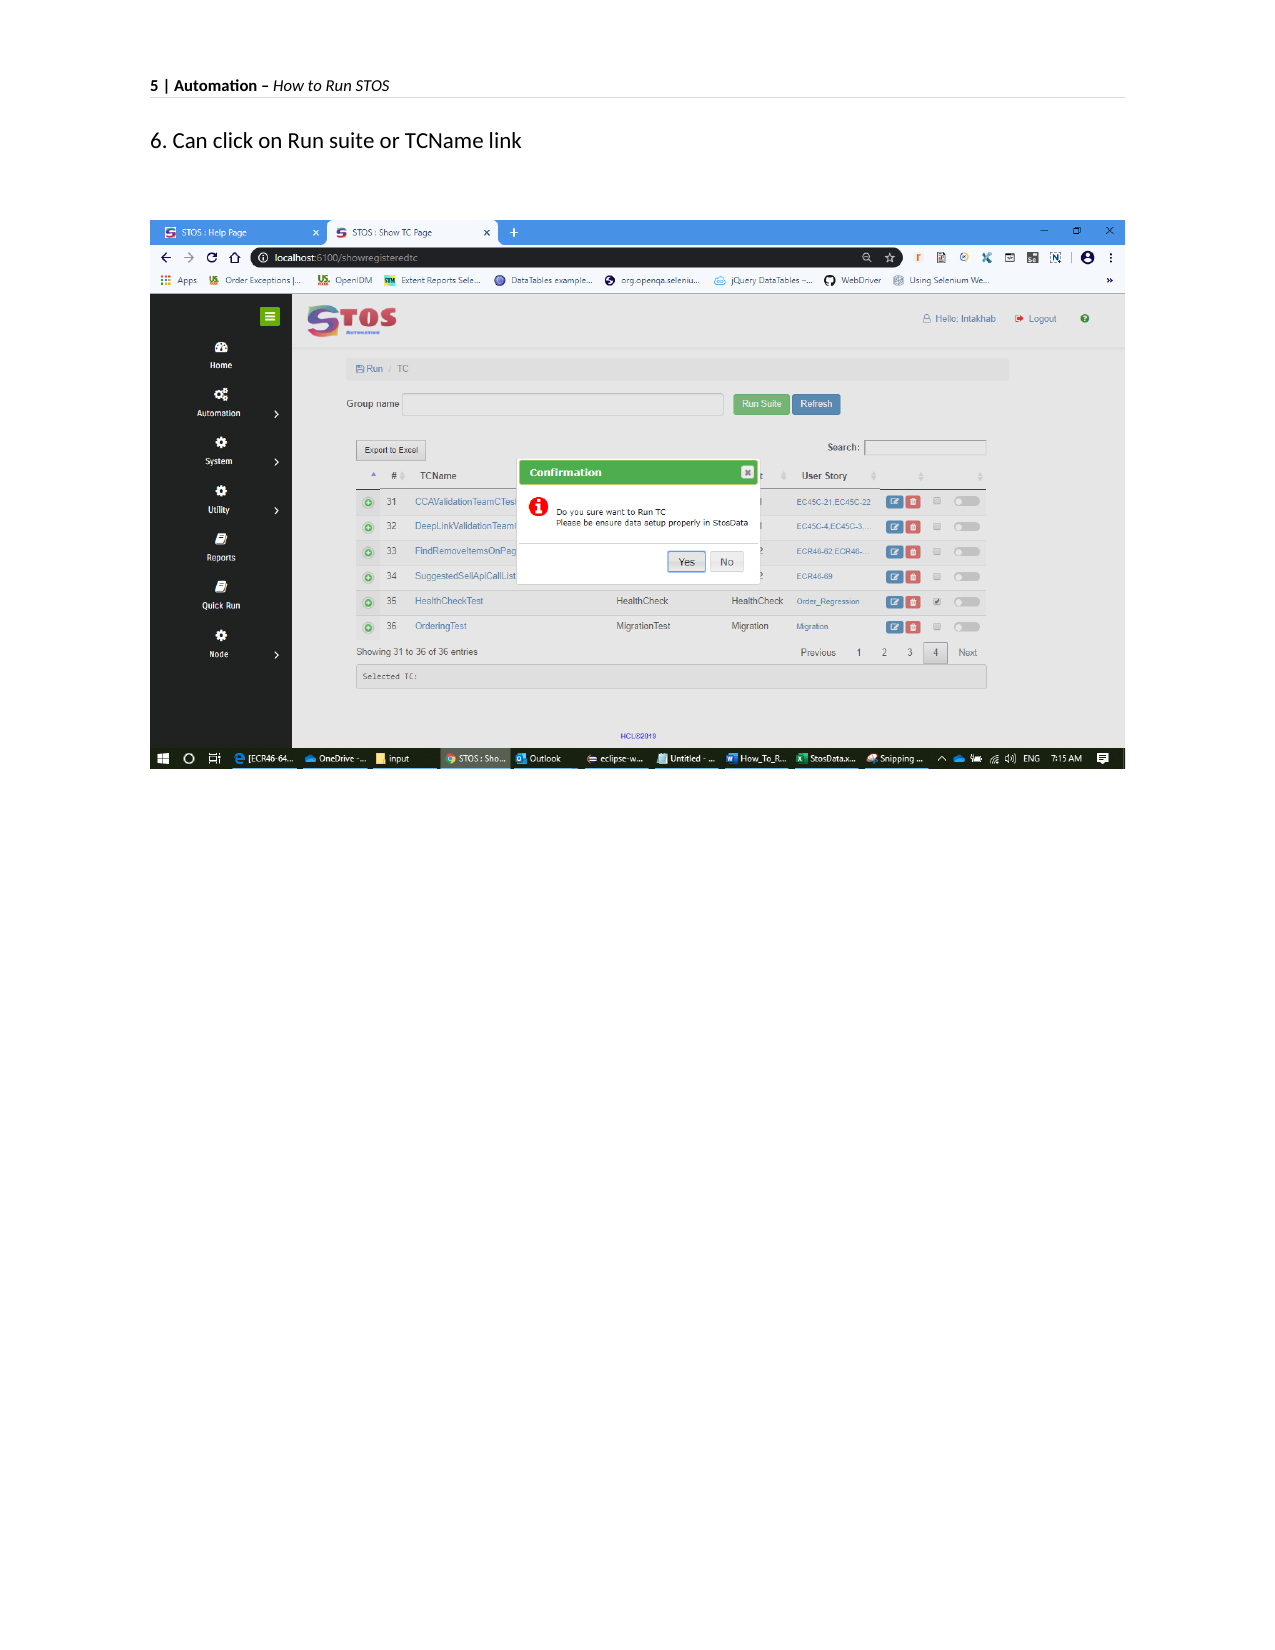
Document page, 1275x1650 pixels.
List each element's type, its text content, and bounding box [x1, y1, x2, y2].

picture [150, 220, 1125, 769]
text 6. Can click on Run suite or TCName link [150, 126, 1125, 154]
